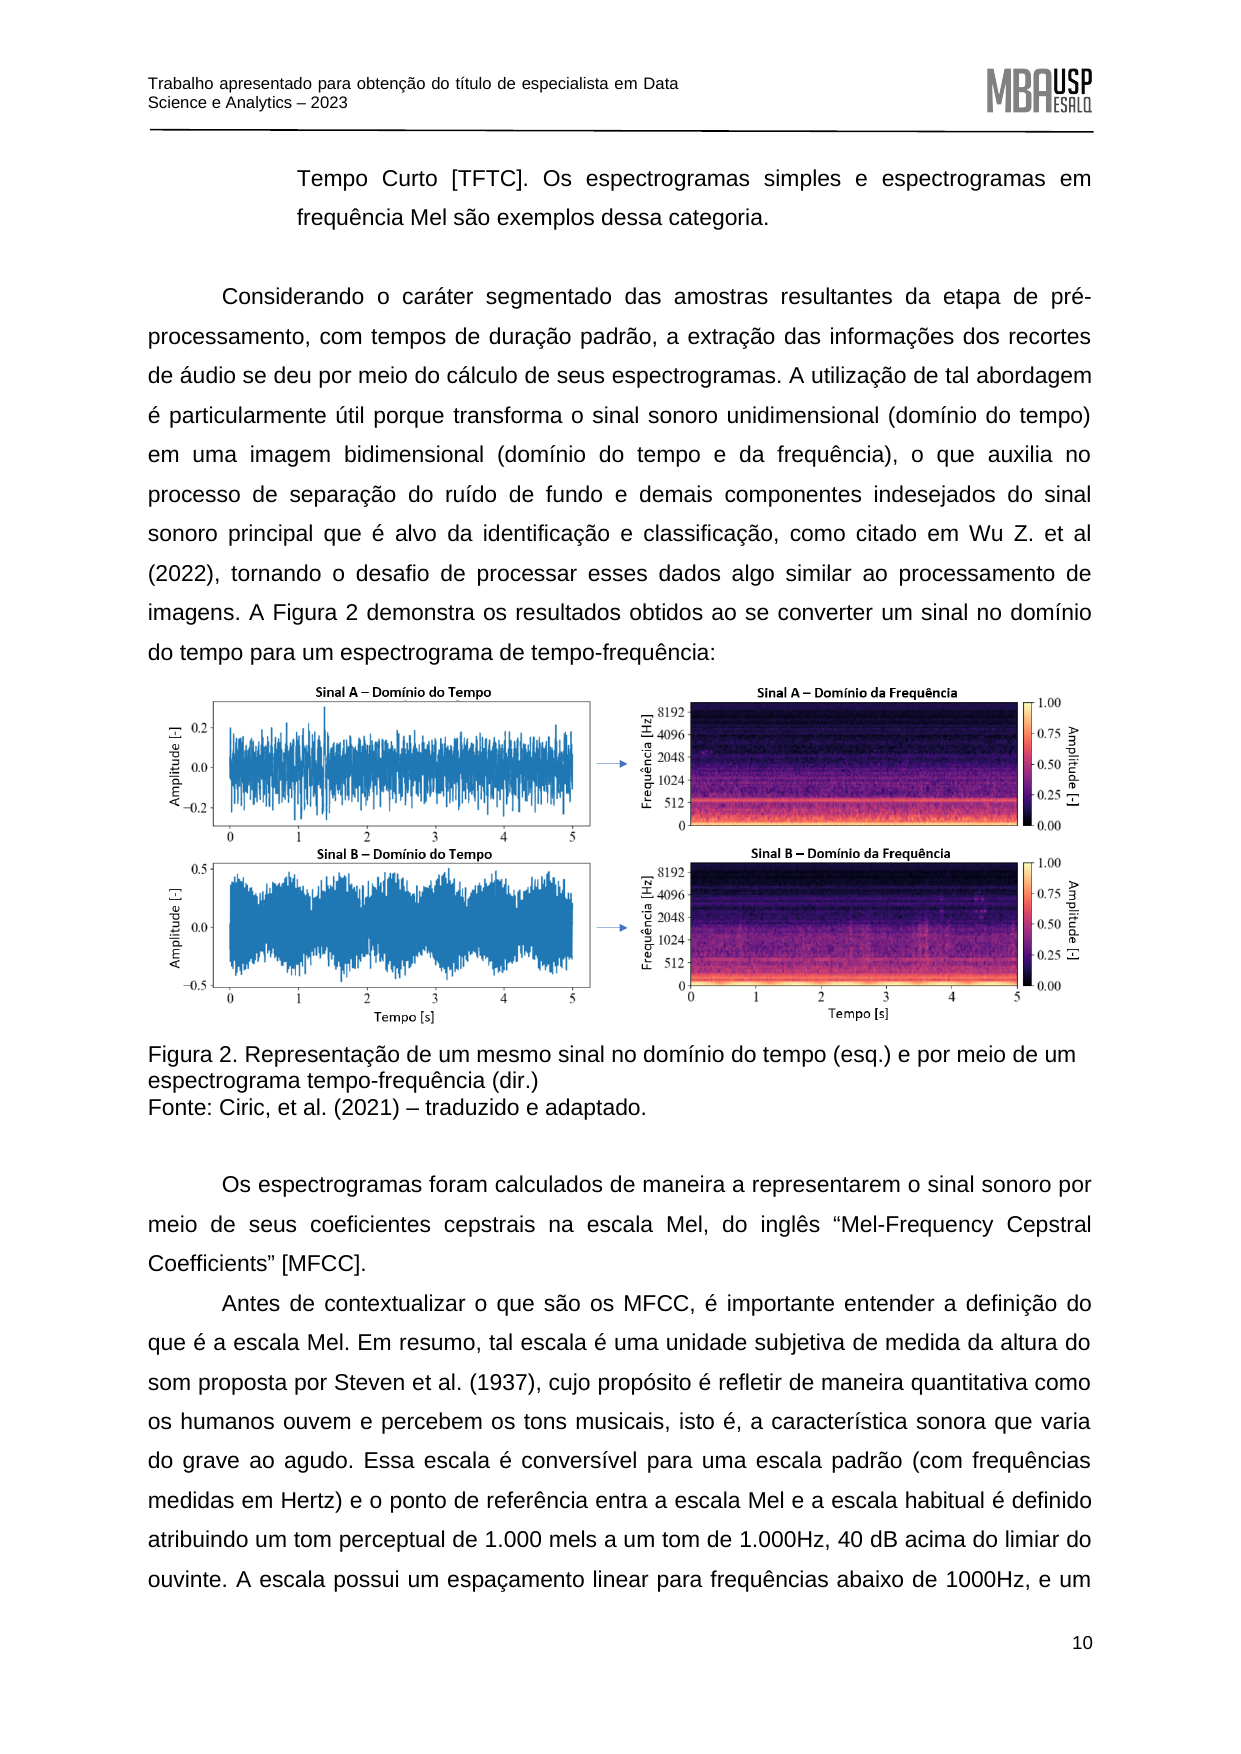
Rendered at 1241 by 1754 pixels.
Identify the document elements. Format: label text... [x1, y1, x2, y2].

text Figura 2. Representação de um mesmo sinal no domínio do tempo (esq.) e por meio de um espectrograma tempo-frequência (dir.) Fonte: Ciric, et al. (2021) – traduzido e adaptado. [148, 1041, 1092, 1120]
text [148, 1289, 1092, 1592]
text Considerando o caráter segmentado das amostras resultantes da etapa de pré-processamento, com tempos de duração padrão, a extração das informações dos recortes de áudio se deu por meio do cálculo de seus espectrogramas. A utilização de tal abordagem é particularmente útil porque transforma o sinal sonoro unidimensional (domínio do tempo) em uma imagem bidimensional (domínio do tempo e da frequência), o que auxilia no processo de separação do ruído de fundo e demais componentes indesejados do sinal sonoro principal que é alvo da identificação e classificação, como citado em Wu Z. et al (2022), tornando o desafio de processar esses dados algo similar ao processamento de imagens. A Figura 2 demonstra os resultados obtidos ao se converter um sinal no domínio do tempo para um espectrograma de tempo-frequência: [148, 283, 1092, 665]
picture [161, 678, 1093, 1028]
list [259, 165, 1092, 231]
text Os espectrogramas foram calculados de maneira a representarem o sinal sonoro por meio de seus coeficientes cepstrais na escala Mel, do inglês “Mel-Frequency Cepstral Coefficients” [MFCC]. [148, 1171, 1092, 1276]
picture [984, 67, 1095, 114]
